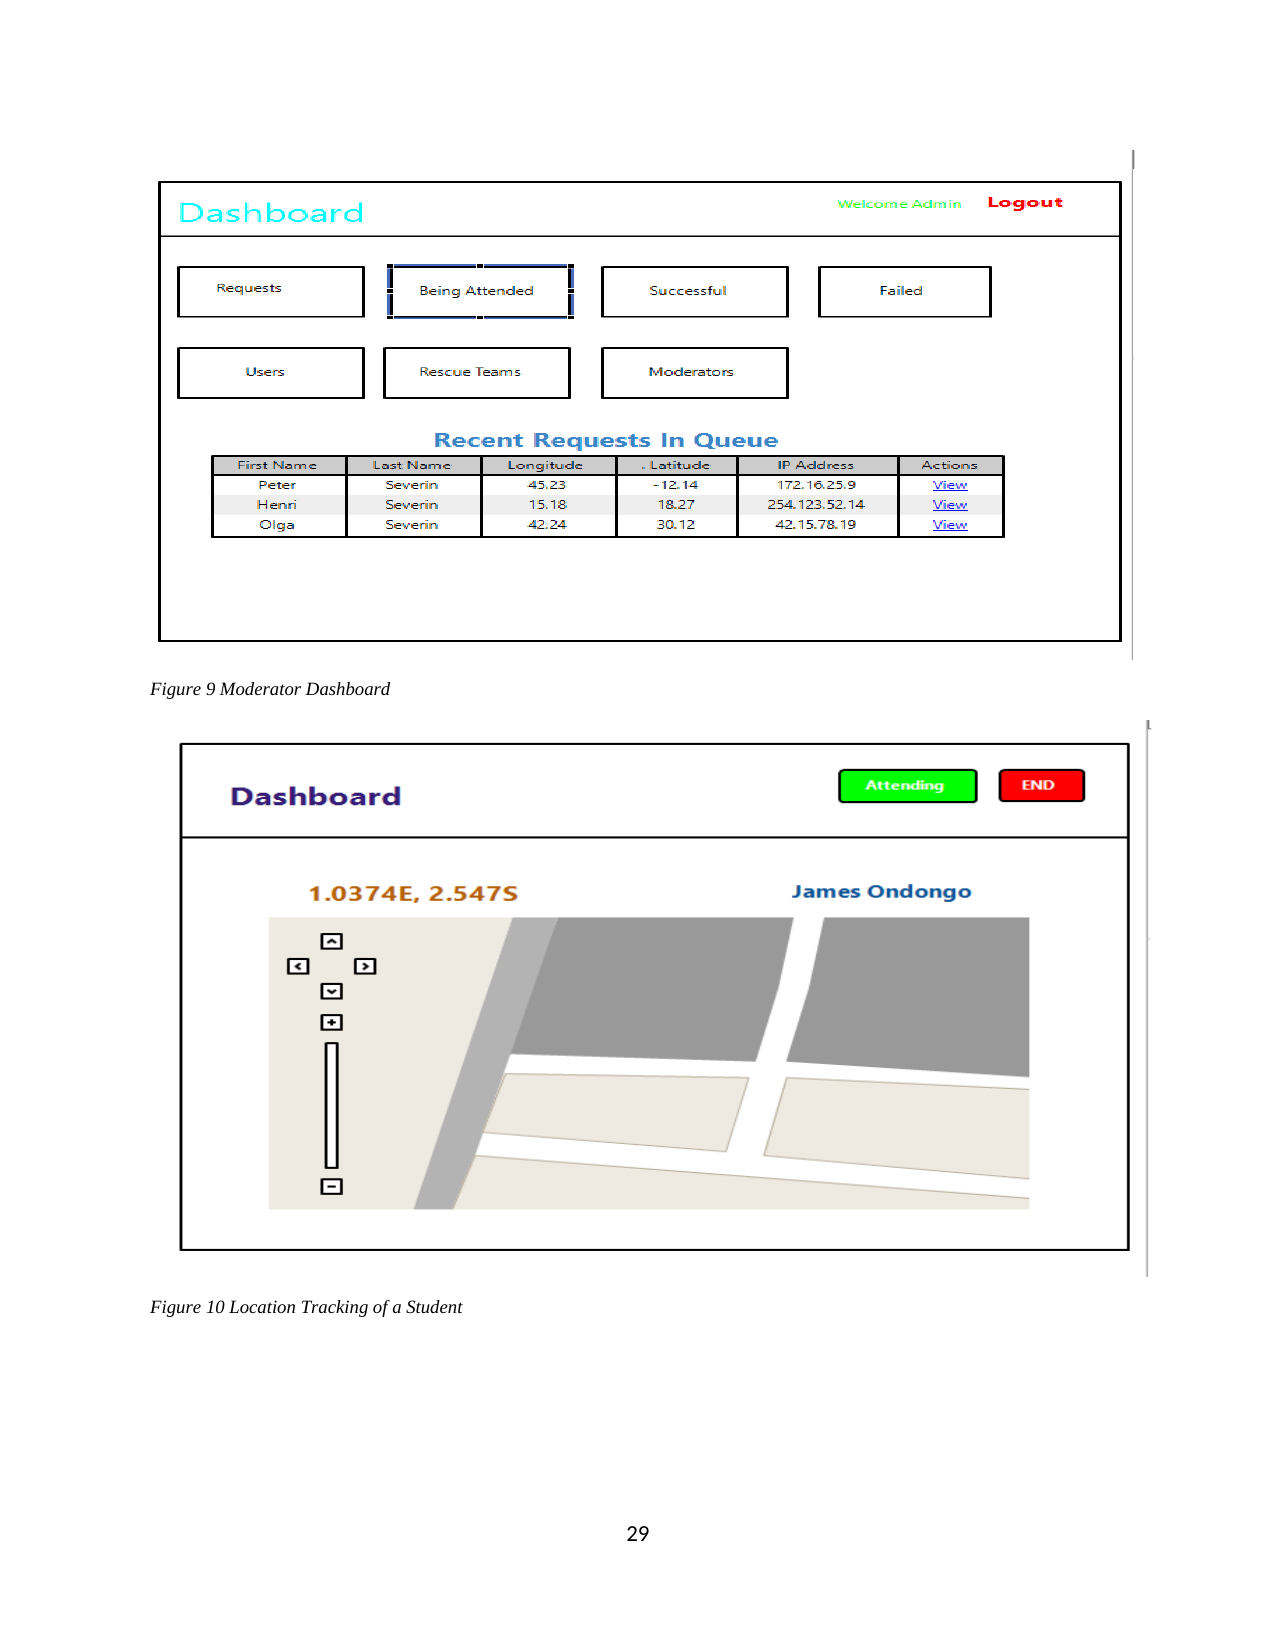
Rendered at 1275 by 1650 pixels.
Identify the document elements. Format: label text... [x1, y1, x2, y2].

picture [150, 150, 1135, 660]
picture [150, 720, 1152, 1277]
text Figure 9 Moderator Dashboard [150, 678, 1125, 700]
text Figure 10 Location Tracking of a Student [150, 1296, 1125, 1317]
